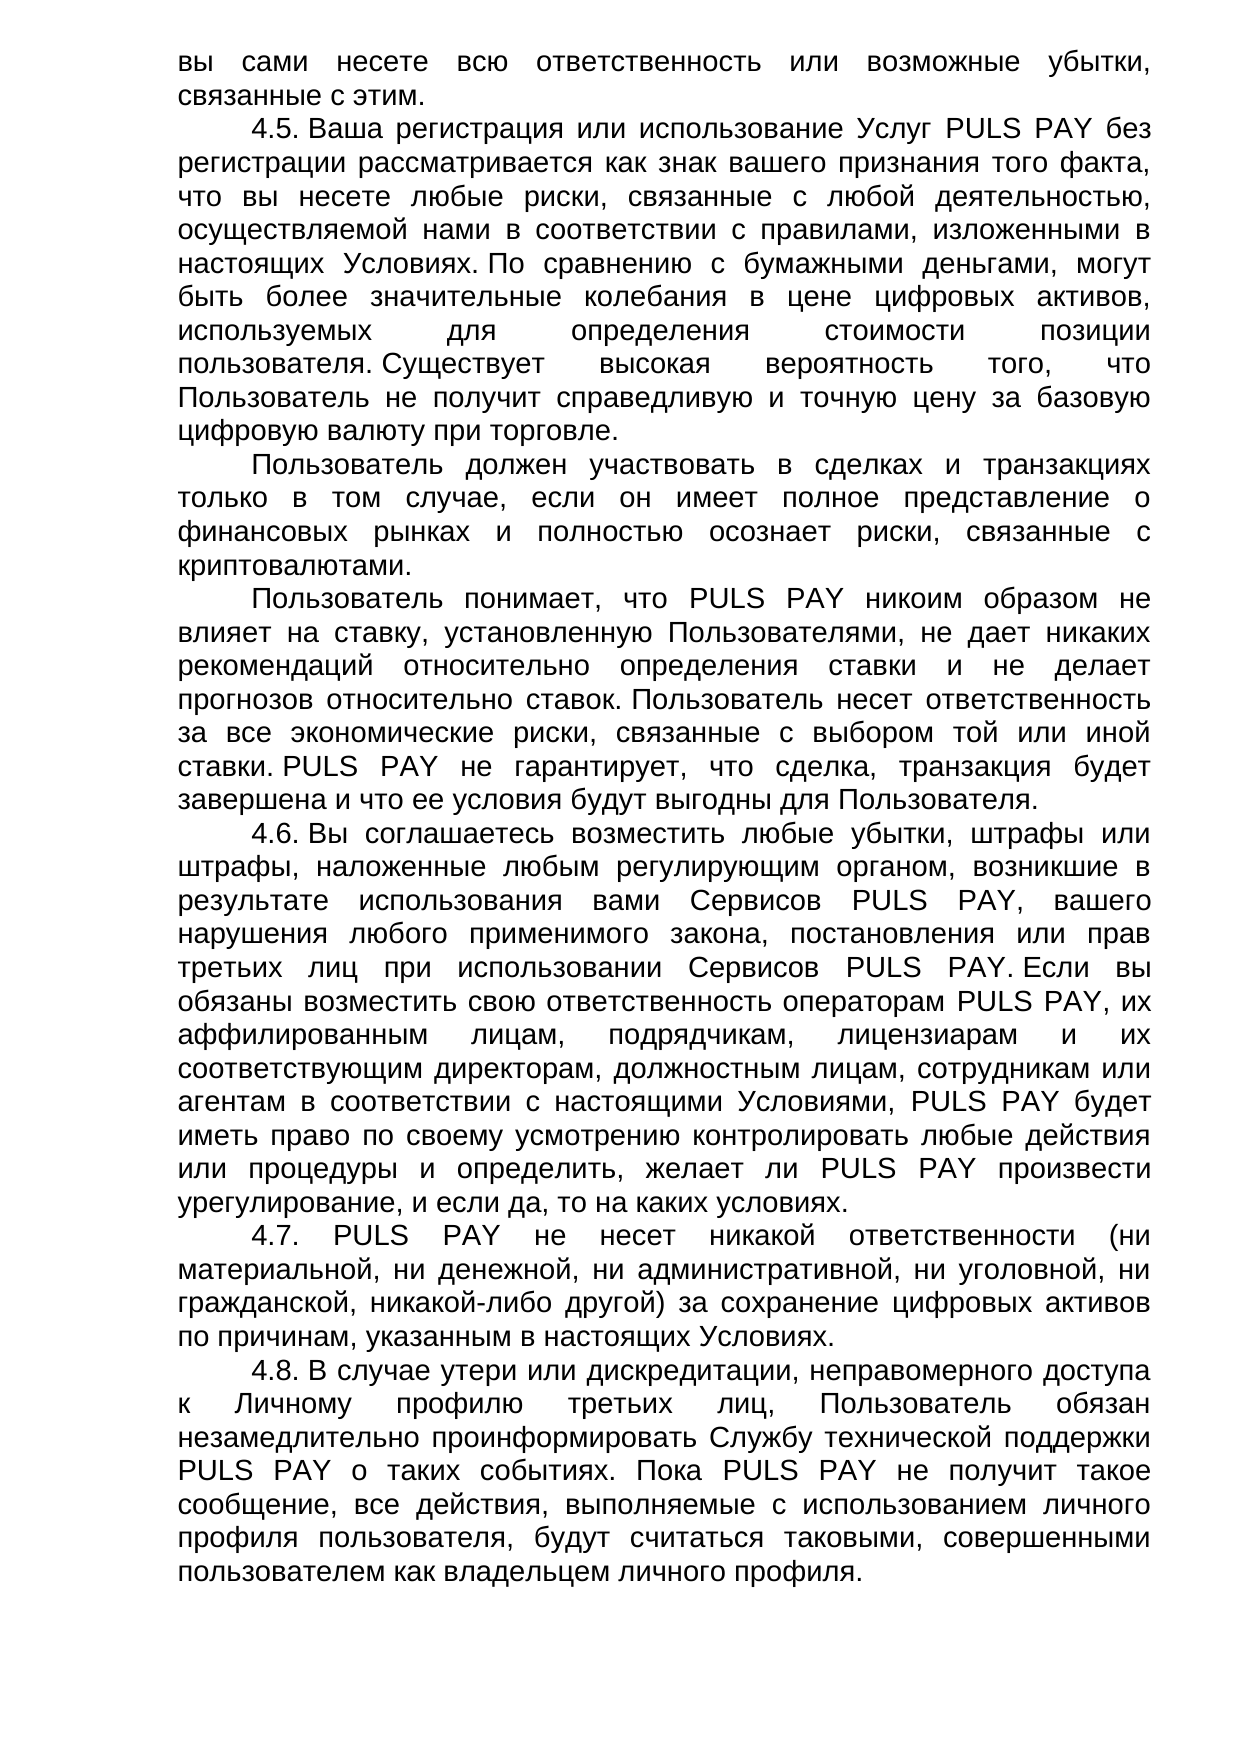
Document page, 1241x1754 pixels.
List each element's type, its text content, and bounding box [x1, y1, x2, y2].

text 4.8. В случае утери или дискредитации, неправомерного доступа к Личному профилю третьих лиц, Пользователь обязан незамедлительно проинформировать Службу технической поддержки PULS PAY о таких событиях. Пока PULS PAY не получит такое сообщение, все действия, выполняемые с использованием личного профиля пользователя, будут считаться таковыми, совершенными пользователем как владельцем личного профиля. [177, 1352, 1152, 1587]
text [177, 44, 1152, 111]
text 4.5. Ваша регистрация или использование Услуг PULS PAY без регистрации рассматривается как знак вашего признания того факта, что вы несете любые риски, связанные с любой деятельностью, осуществляемой нами в соответствии с правилами, изложенными в настоящих Условиях. По сравнению с бумажными деньгами, могут быть более значительные колебания в цене цифровых активов, используемых для определения стоимости позиции пользователя. Существует высокая вероятность того, что Пользователь не получит справедливую и точную цену за базовую цифровую валюту при торговле. [177, 111, 1152, 447]
text 4.6. Вы соглашаетесь возместить любые убытки, штрафы или штрафы, наложенные любым регулирующим органом, возникшие в результате использования вами Сервисов PULS PAY, вашего нарушения любого применимого закона, постановления или прав третьих лиц при использовании Сервисов PULS PAY. Если вы обязаны возместить свою ответственность операторам PULS PAY, их аффилированным лицам, подрядчикам, лицензиарам и их соответствующим директорам, должностным лицам, сотрудникам или агентам в соответствии с настоящими Условиями, PULS PAY будет иметь право по своему усмотрению контролировать любые действия или процедуры и определить, желает ли PULS PAY произвести урегулирование, и если да, то на каких условиях. [177, 816, 1152, 1218]
text Пользователь понимает, что PULS PAY никоим образом не влияет на ставку, установленную Пользователями, не дает никаких рекомендаций относительно определения ставки и не делает прогнозов относительно ставок. Пользователь несет ответственность за все экономические риски, связанные с выбором той или иной ставки. PULS PAY не гарантирует, что сделка, транзакция будет завершена и что ее условия будут выгодны для Пользователя. [177, 581, 1152, 816]
text 4.7. PULS PAY не несет никакой ответственности (ни материальной, ни денежной, ни административной, ни уголовной, ни гражданской, никакой-либо другой) за сохранение цифровых активов по причинам, указанным в настоящих Условиях. [177, 1218, 1152, 1352]
text Пользователь должен участвовать в сделках и транзакциях только в том случае, если он имеет полное представление о финансовых рынках и полностью осознает риски, связанные с криптовалютами. [177, 447, 1152, 581]
